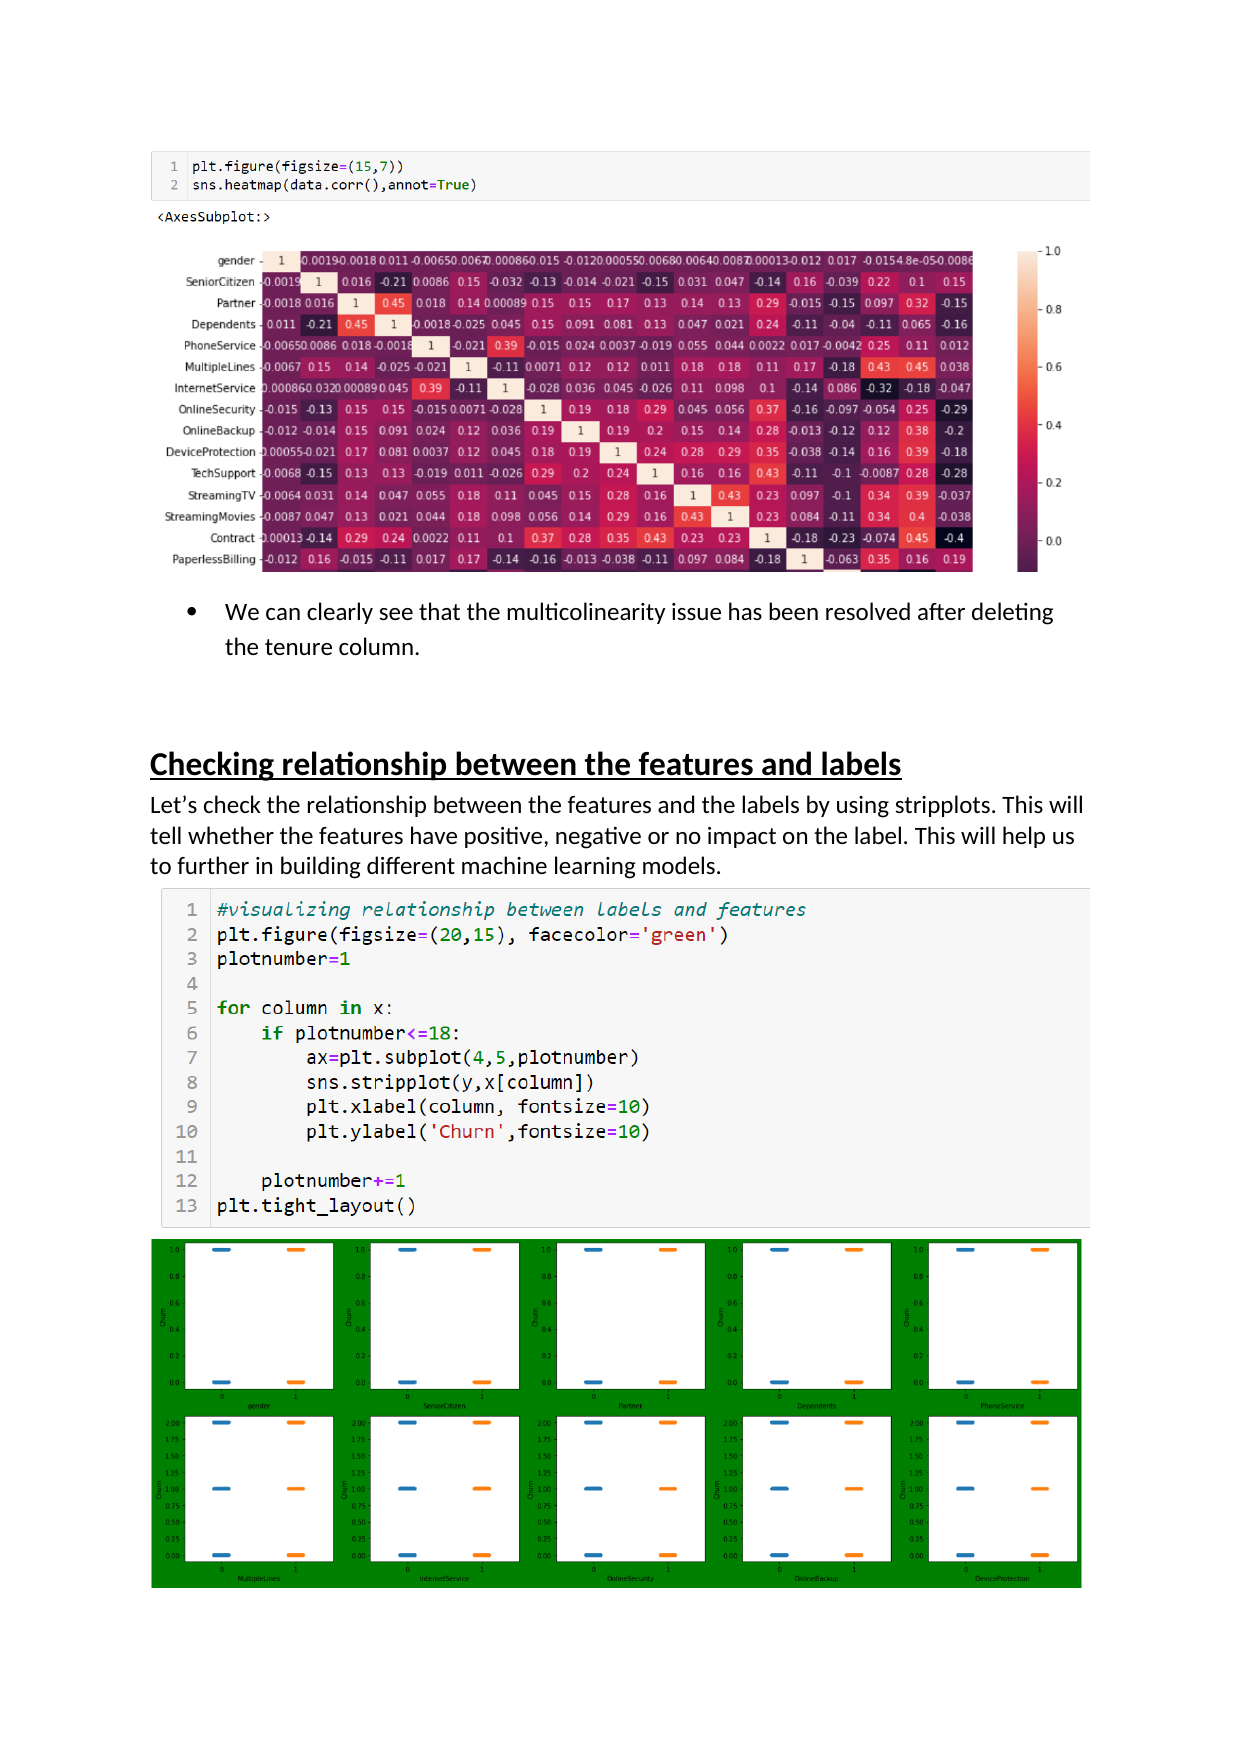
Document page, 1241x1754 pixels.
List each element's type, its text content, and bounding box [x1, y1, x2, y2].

picture [150, 1236, 1091, 1588]
text Let’s check the relationship between the features and the labels by using stripplots. This will tell whether the features have positive, negative or no impact on the label. This will help us to further in building different machine learning models. [150, 789, 1090, 881]
list We can clearly see that the multicolinearity issue has been resolved after deleting the tenure column. [187, 597, 1090, 662]
picture [150, 150, 1091, 572]
text Checking relationship between the features and labels [150, 743, 1090, 784]
picture [150, 886, 1091, 1231]
